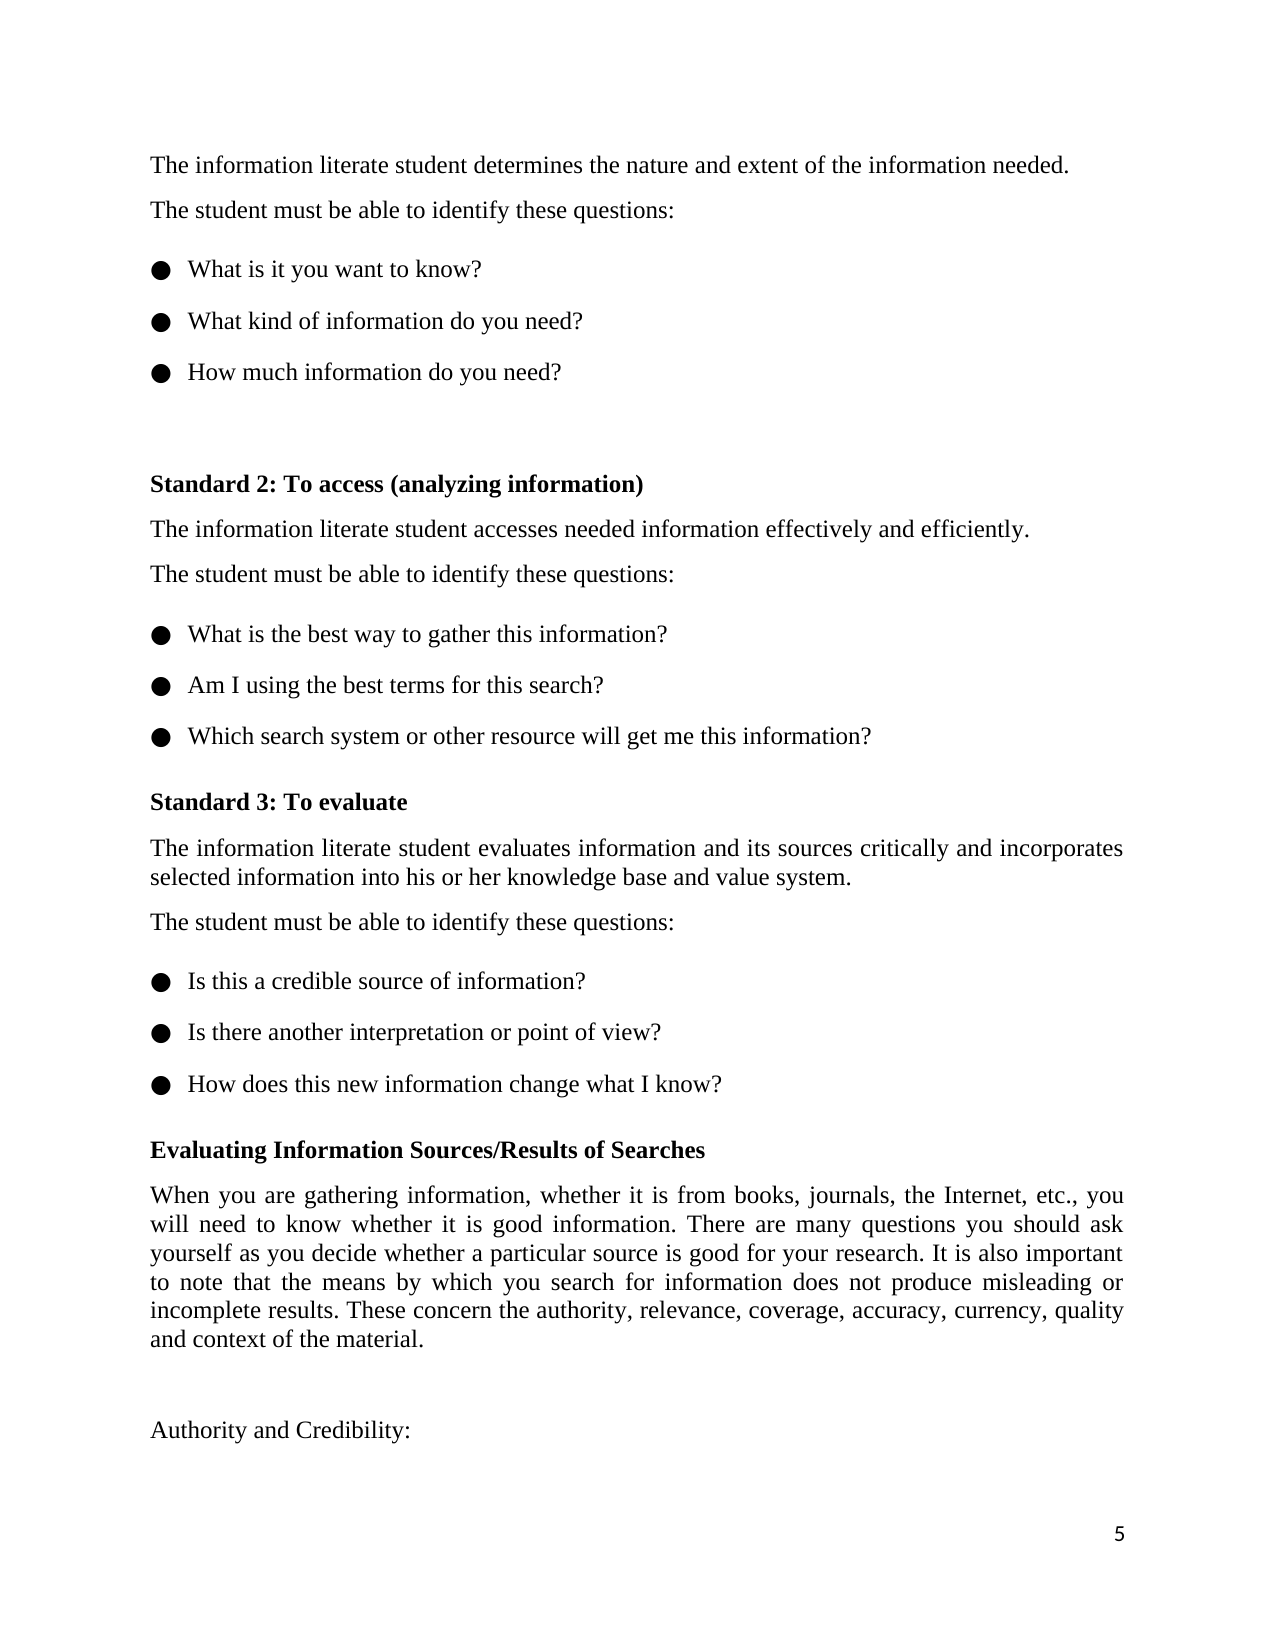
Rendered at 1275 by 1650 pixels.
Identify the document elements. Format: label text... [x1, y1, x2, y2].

list How does this new information change what I know? [150, 1055, 1125, 1106]
list Is there another interpretation or point of view? [150, 1004, 1125, 1055]
list What kind of information do you need? [150, 292, 1125, 343]
text Standard 3: To evaluate [150, 787, 1125, 816]
list Is this a credible source of information? [150, 952, 1125, 1004]
list Am I using the best terms for this search? [150, 656, 1125, 707]
text When you are gathering information, whether it is from books, journals, the Internet, etc., you will need to know whether it is good information. There are many questions you should ask yourself as you decide whether a particular source is good for your research. It is also important to note that the means by which you search for information does not produce misleading or incomplete results. These concern the authority, relevance, coverage, accuracy, currency, quality and context of the material. [150, 1180, 1125, 1353]
list Which search system or other resource will get me this information? [150, 707, 1125, 759]
list What is the best way to gather this information? [150, 605, 1125, 656]
text Authority and Credibility: [150, 1415, 1125, 1444]
text The student must be able to identify these questions: [150, 559, 1125, 588]
text Evaluating Information Sources/Results of Searches [150, 1135, 1125, 1164]
text The information literate student accesses needed information effectively and efficiently. [150, 514, 1125, 543]
text The student must be able to identify these questions: [150, 195, 1125, 224]
text The information literate student evaluates information and its sources critically and incorporates selected information into his or her knowledge base and value system. [150, 833, 1125, 890]
text The student must be able to identify these questions: [150, 907, 1125, 936]
list What is it you want to know? [150, 241, 1125, 292]
list How much information do you need? [150, 343, 1125, 394]
text Standard 2: To access (analyzing information) [150, 469, 1125, 497]
text The information literate student determines the nature and extent of the information needed. [150, 150, 1125, 179]
